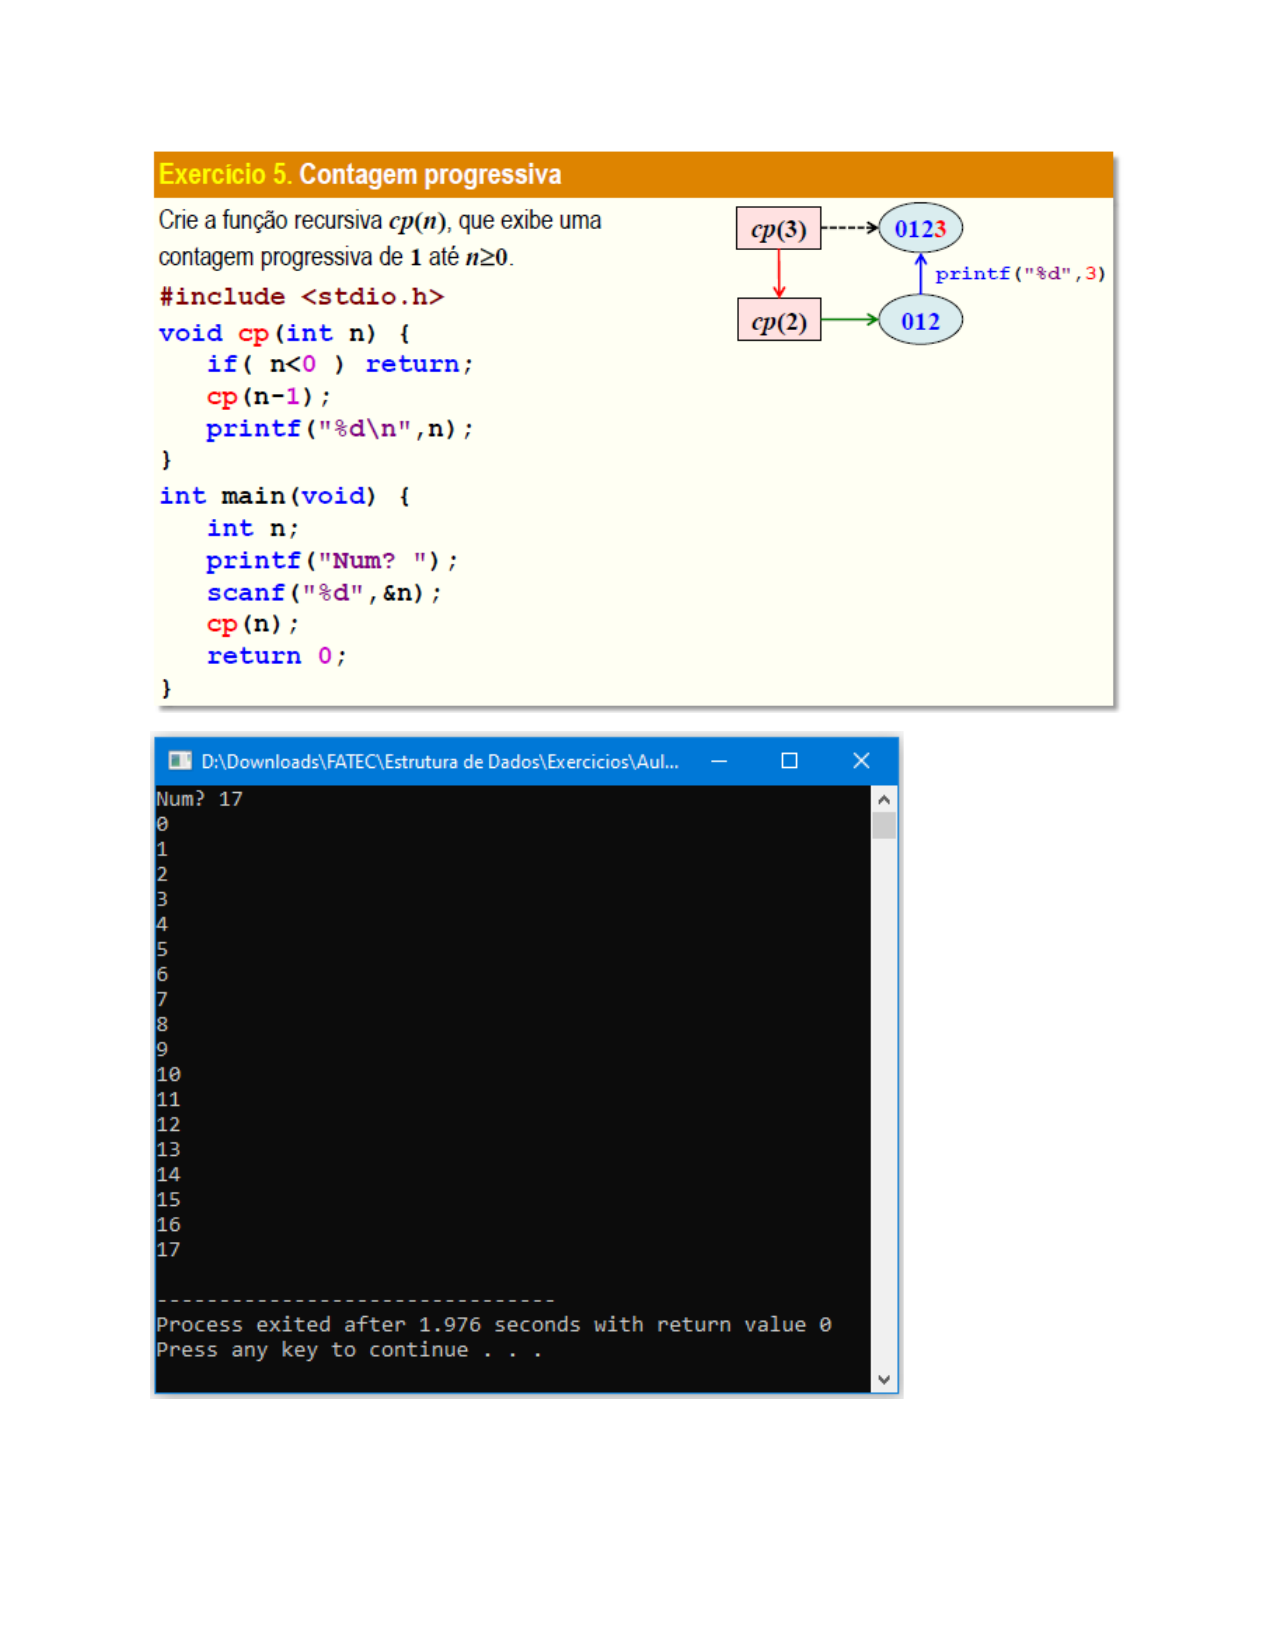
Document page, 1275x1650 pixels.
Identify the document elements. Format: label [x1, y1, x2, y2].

picture [150, 731, 904, 1399]
picture [150, 150, 1125, 713]
